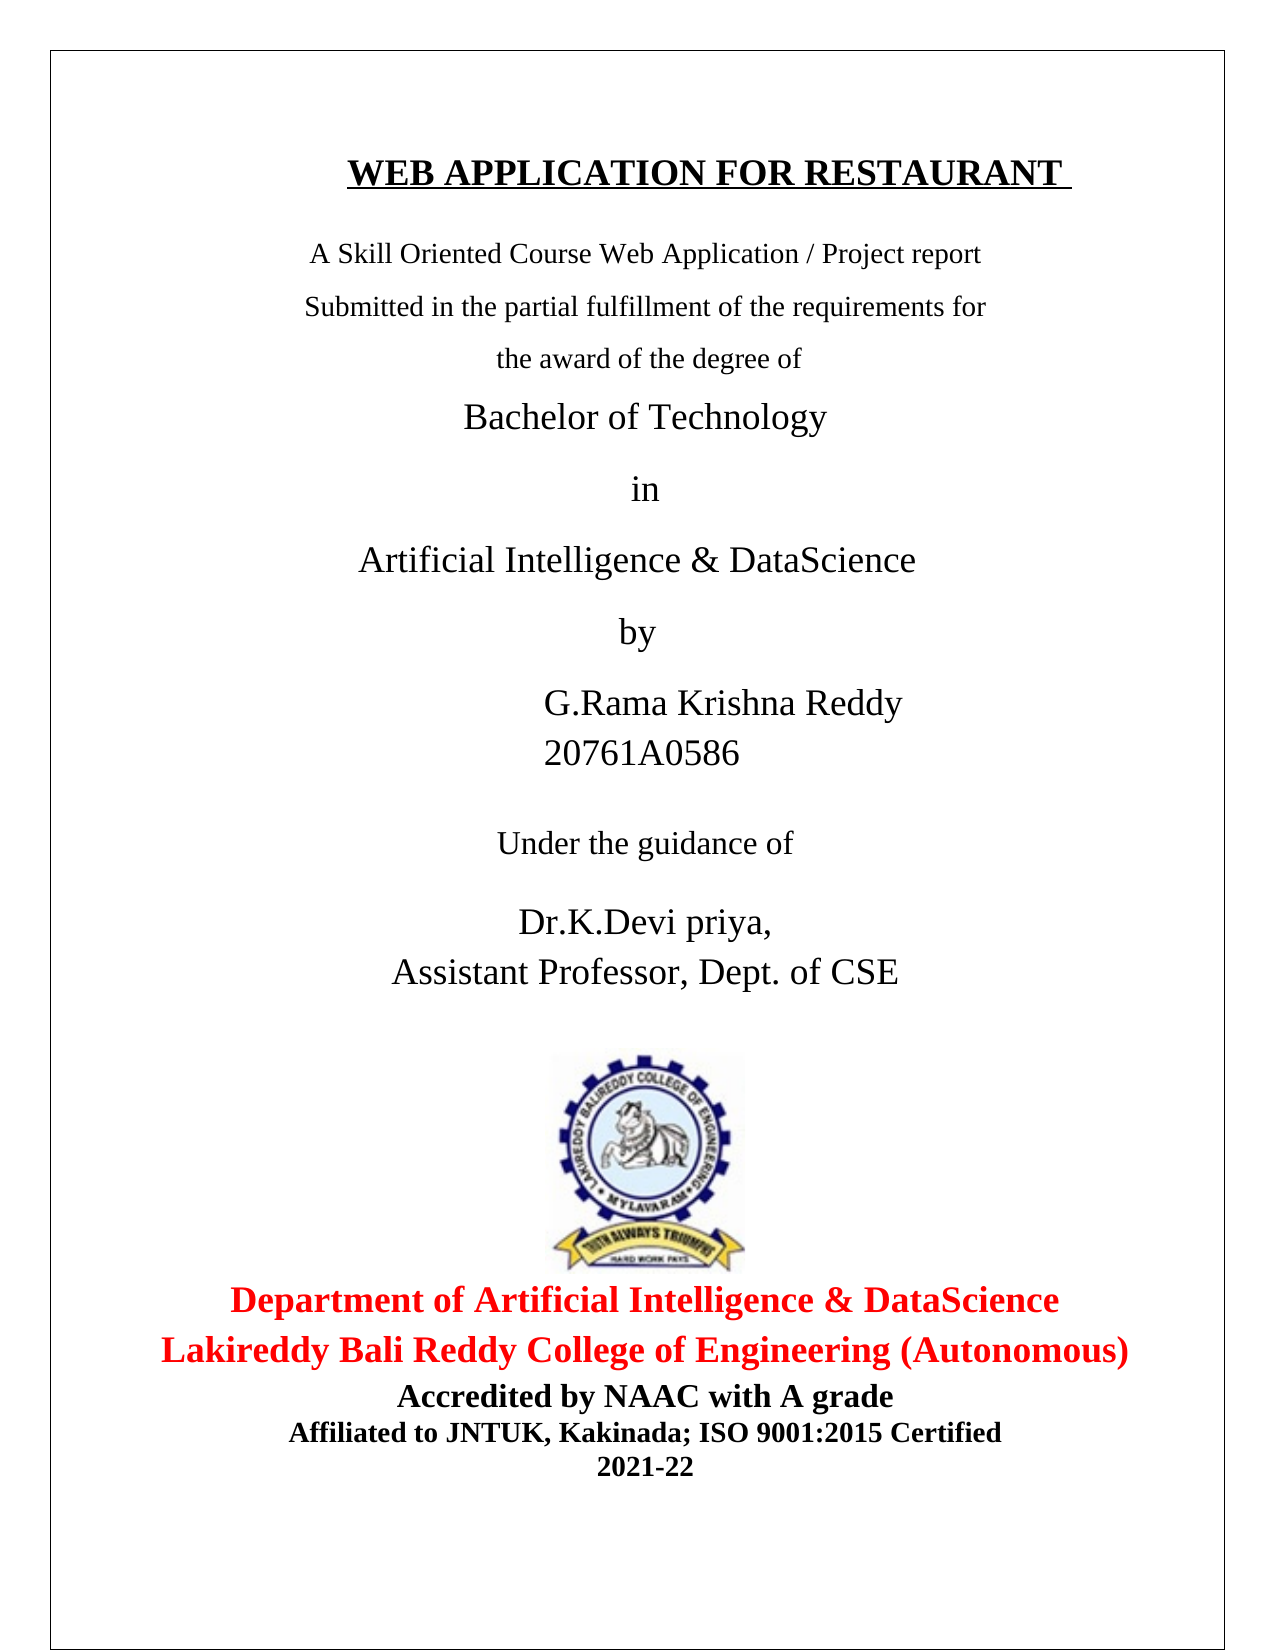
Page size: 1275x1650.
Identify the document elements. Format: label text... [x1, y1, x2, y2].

text the award of the degree of [150, 342, 1140, 375]
text Accredited by NAAC with A grade [150, 1377, 1140, 1415]
text WEB APPLICATION FOR RESTAURANT [150, 150, 1140, 193]
text Affiliated to JNTUK, Kakinada; ISO 9001:2015 Certified [150, 1415, 1140, 1449]
text A Skill Oriented Course Web Application / Project report [150, 236, 1140, 270]
text in [150, 466, 1140, 509]
text Bachelor of Technology [150, 394, 1140, 437]
text Assistant Professor, Dept. of CSE [150, 949, 1140, 992]
text Under the guidance of [150, 823, 1140, 861]
text by [150, 609, 1125, 652]
text 20761A0586 [150, 730, 1140, 773]
text Submitted in the partial fulfillment of the requirements for [150, 289, 1140, 322]
text G.Rama Krishna Reddy [150, 681, 1140, 724]
text Lakireddy Bali Reddy College of Engineering (Autonomous) [150, 1327, 1140, 1370]
text Department of Artificial Intelligence & DataScience [150, 1278, 1140, 1321]
text 2021-22 [150, 1449, 1140, 1482]
text Dr.K.Devi priya, [150, 899, 1140, 943]
picture [545, 1048, 746, 1274]
text Artificial Intelligence & DataScience [150, 537, 1125, 581]
